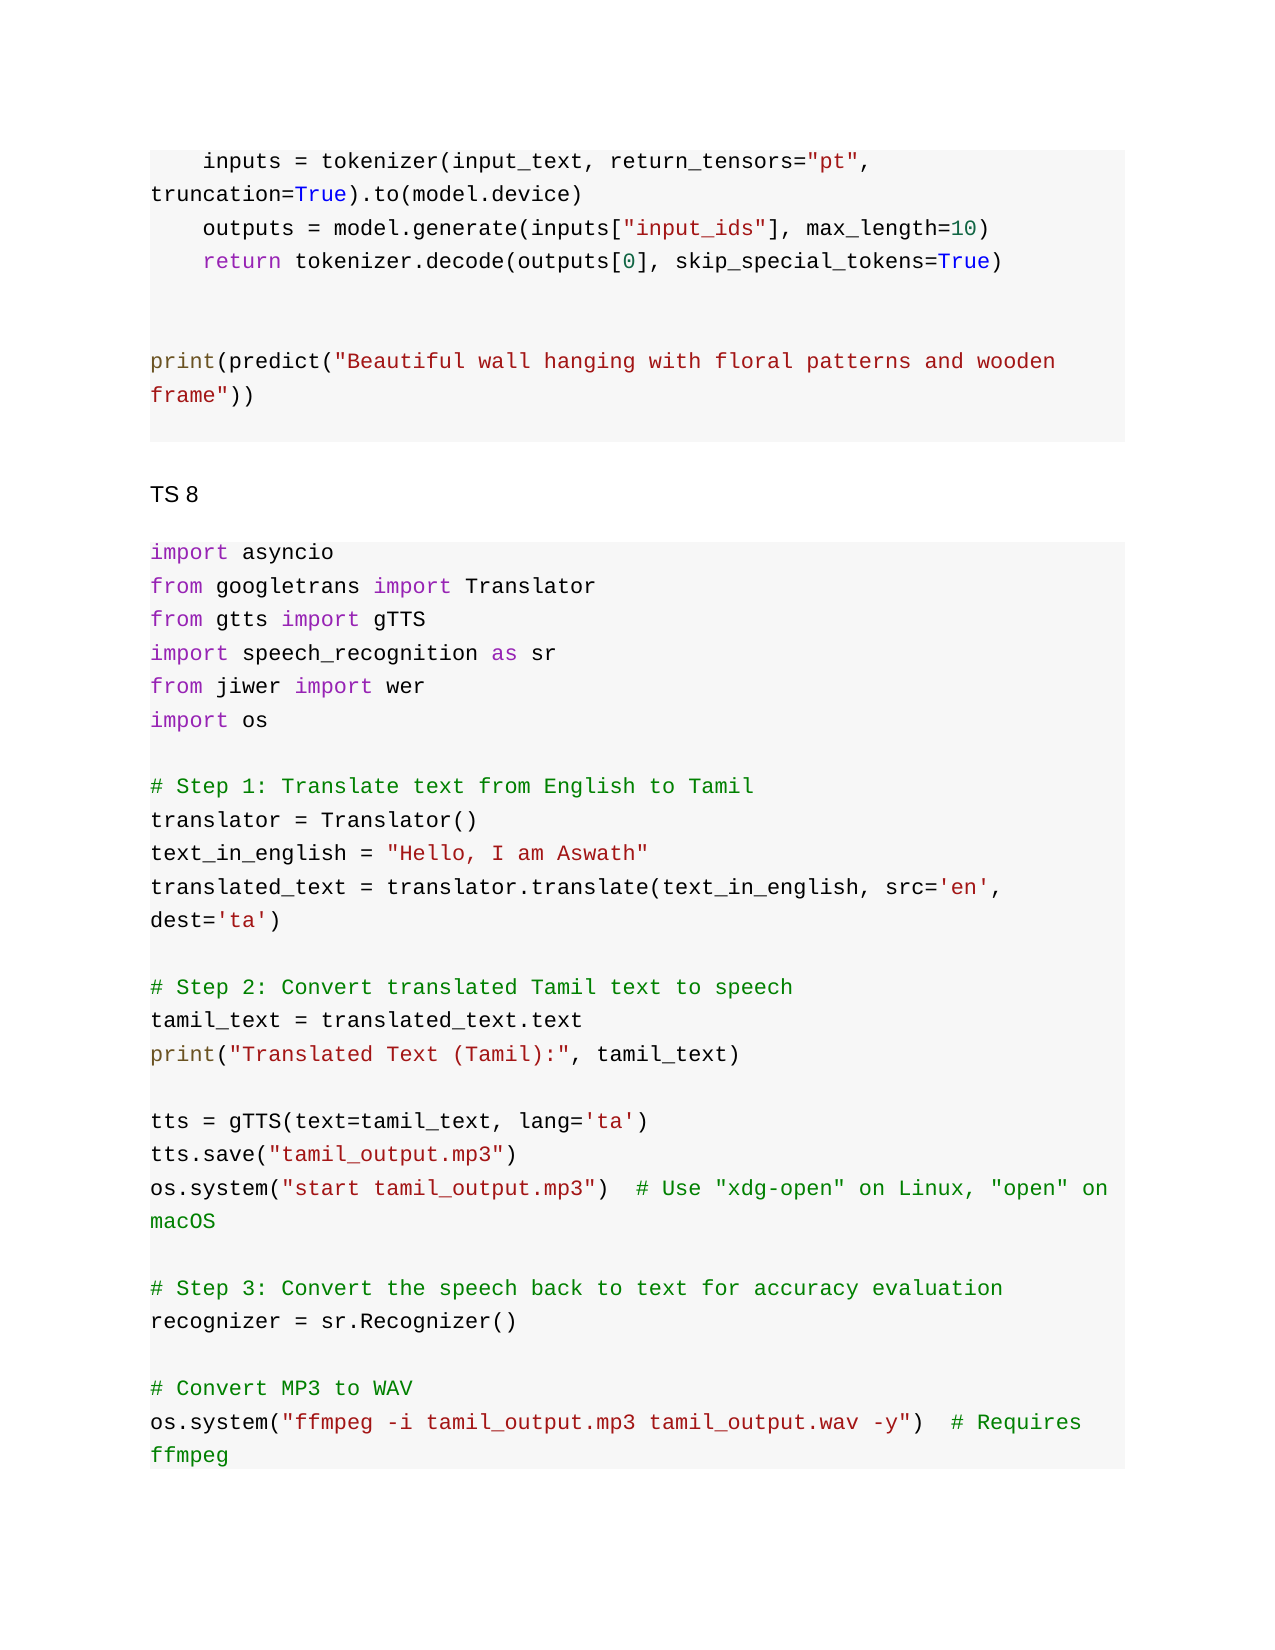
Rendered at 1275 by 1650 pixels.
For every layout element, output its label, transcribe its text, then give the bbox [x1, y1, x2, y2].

text os.system("start tamil_output.mp3") # Use "xdg-open" on Linux, "open" on macOS [150, 1177, 1125, 1235]
text outputs = model.generate(inputs["input_ids"], max_length=10) [150, 217, 1125, 242]
text recognizer = sr.Recognizer() [150, 1311, 1125, 1335]
text inputs = tokenizer(input_text, return_tensors="pt", truncation=True).to(model.device) [150, 150, 1125, 208]
text os.system("ffmpeg -i tamil_output.mp3 tamil_output.wav -y") # Requires ffmpeg [150, 1411, 1125, 1469]
text # Step 1: Translate text from English to Tamil [150, 776, 1125, 800]
text # Step 2: Convert translated Tamil text to speech [150, 976, 1125, 1001]
text # Convert MP3 to WAV [150, 1377, 1125, 1402]
text import speech_recognition as sr [150, 642, 1125, 667]
text text_in_english = "Hello, I am Aswath" [150, 842, 1125, 867]
text translated_text = translator.translate(text_in_english, src='en', dest='ta') [150, 876, 1125, 934]
text return tokenizer.decode(outputs[0], skip_special_tokens=True) [150, 250, 1125, 275]
text TS 8 [150, 481, 1125, 507]
text from googletrans import Translator [150, 575, 1125, 600]
text tamil_text = translated_text.text [150, 1010, 1125, 1034]
text translator = Translator() [150, 809, 1125, 834]
text import os [150, 709, 1125, 733]
text from gtts import gTTS [150, 608, 1125, 633]
text tts = gTTS(text=tamil_text, lang='ta') [150, 1110, 1125, 1135]
text print(predict("Beautiful wall hanging with floral patterns and wooden frame")) [150, 351, 1125, 409]
text # Step 3: Convert the speech back to text for accuracy evaluation [150, 1277, 1125, 1302]
text import asyncio [150, 542, 1125, 566]
text tts.save("tamil_output.mp3") [150, 1143, 1125, 1168]
text from jiwer import wer [150, 675, 1125, 700]
text print("Translated Text (Tamil):", tamil_text) [150, 1043, 1125, 1068]
